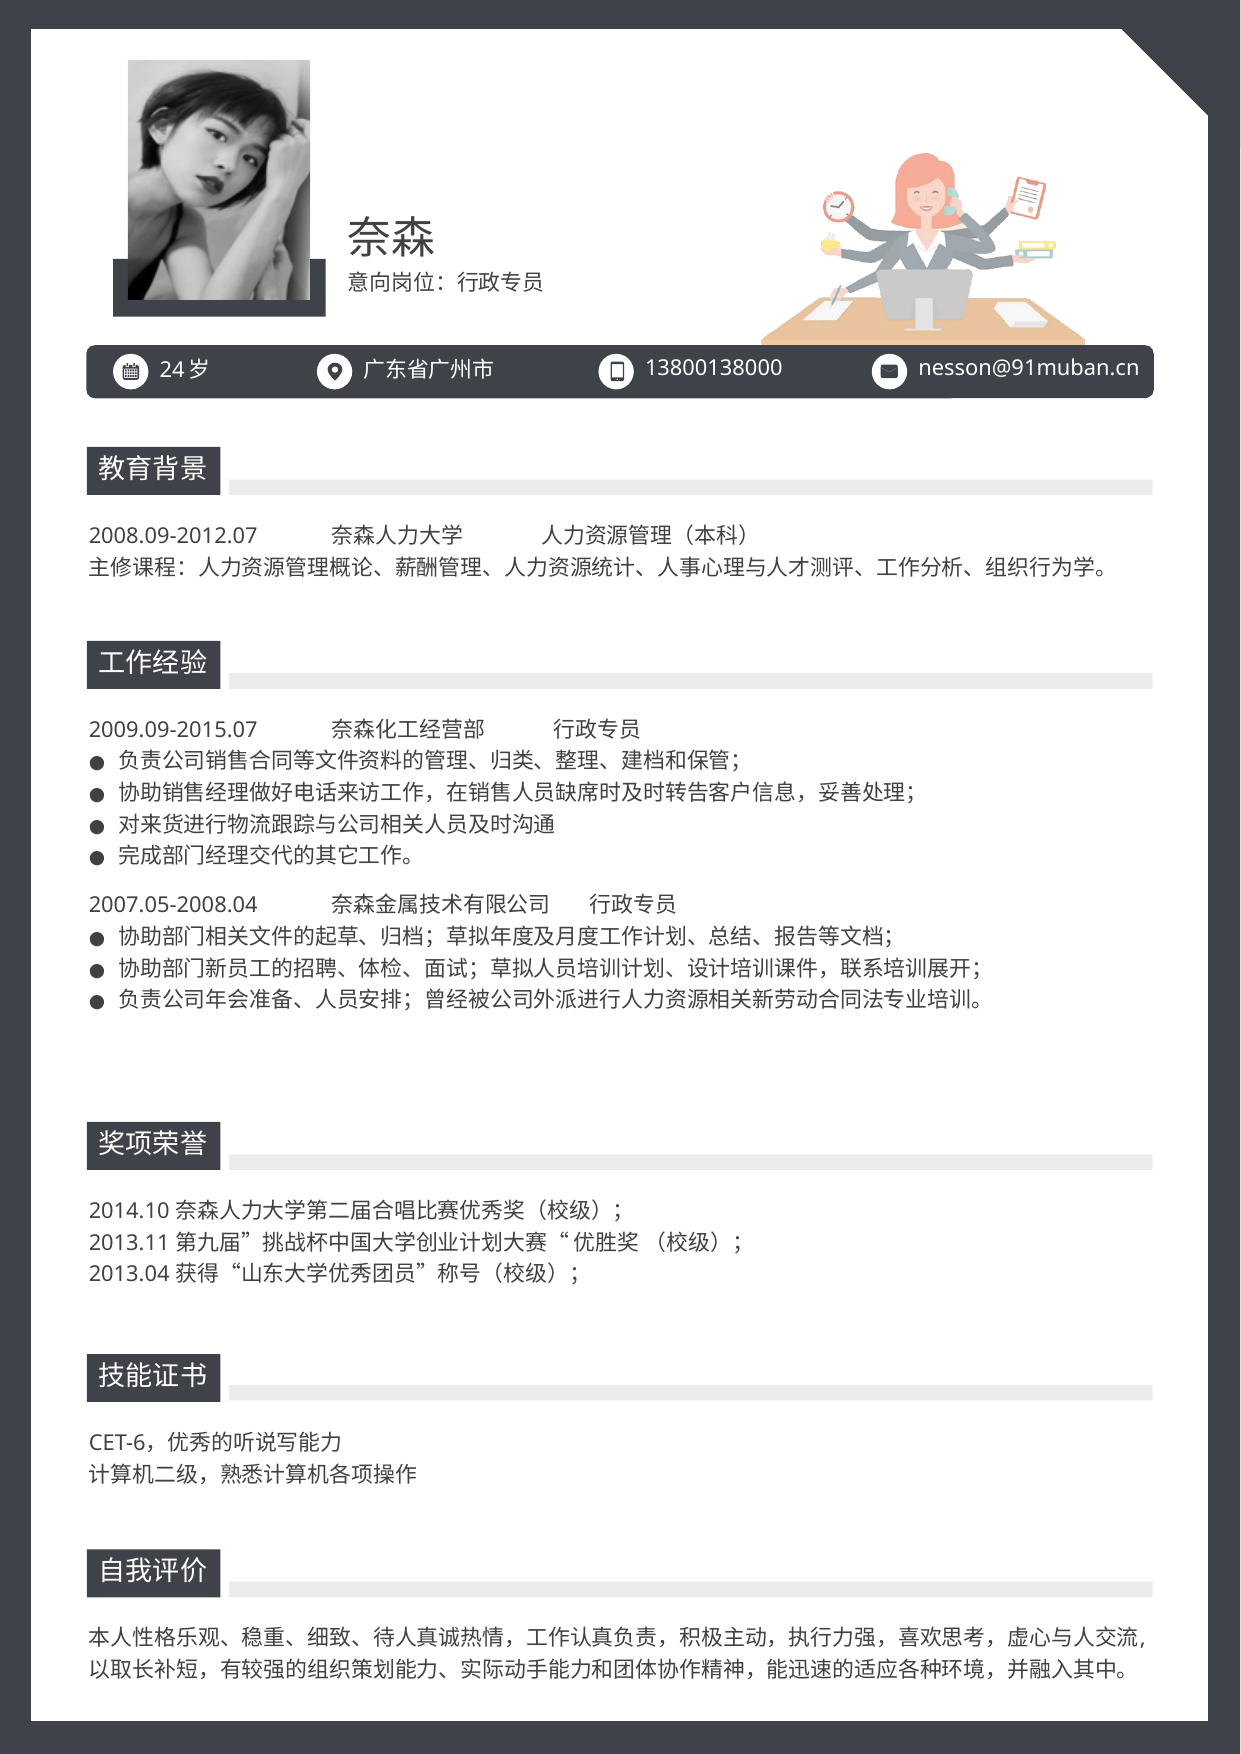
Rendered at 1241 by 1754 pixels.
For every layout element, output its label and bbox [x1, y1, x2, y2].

picture [127, 60, 311, 300]
picture [760, 144, 1087, 345]
